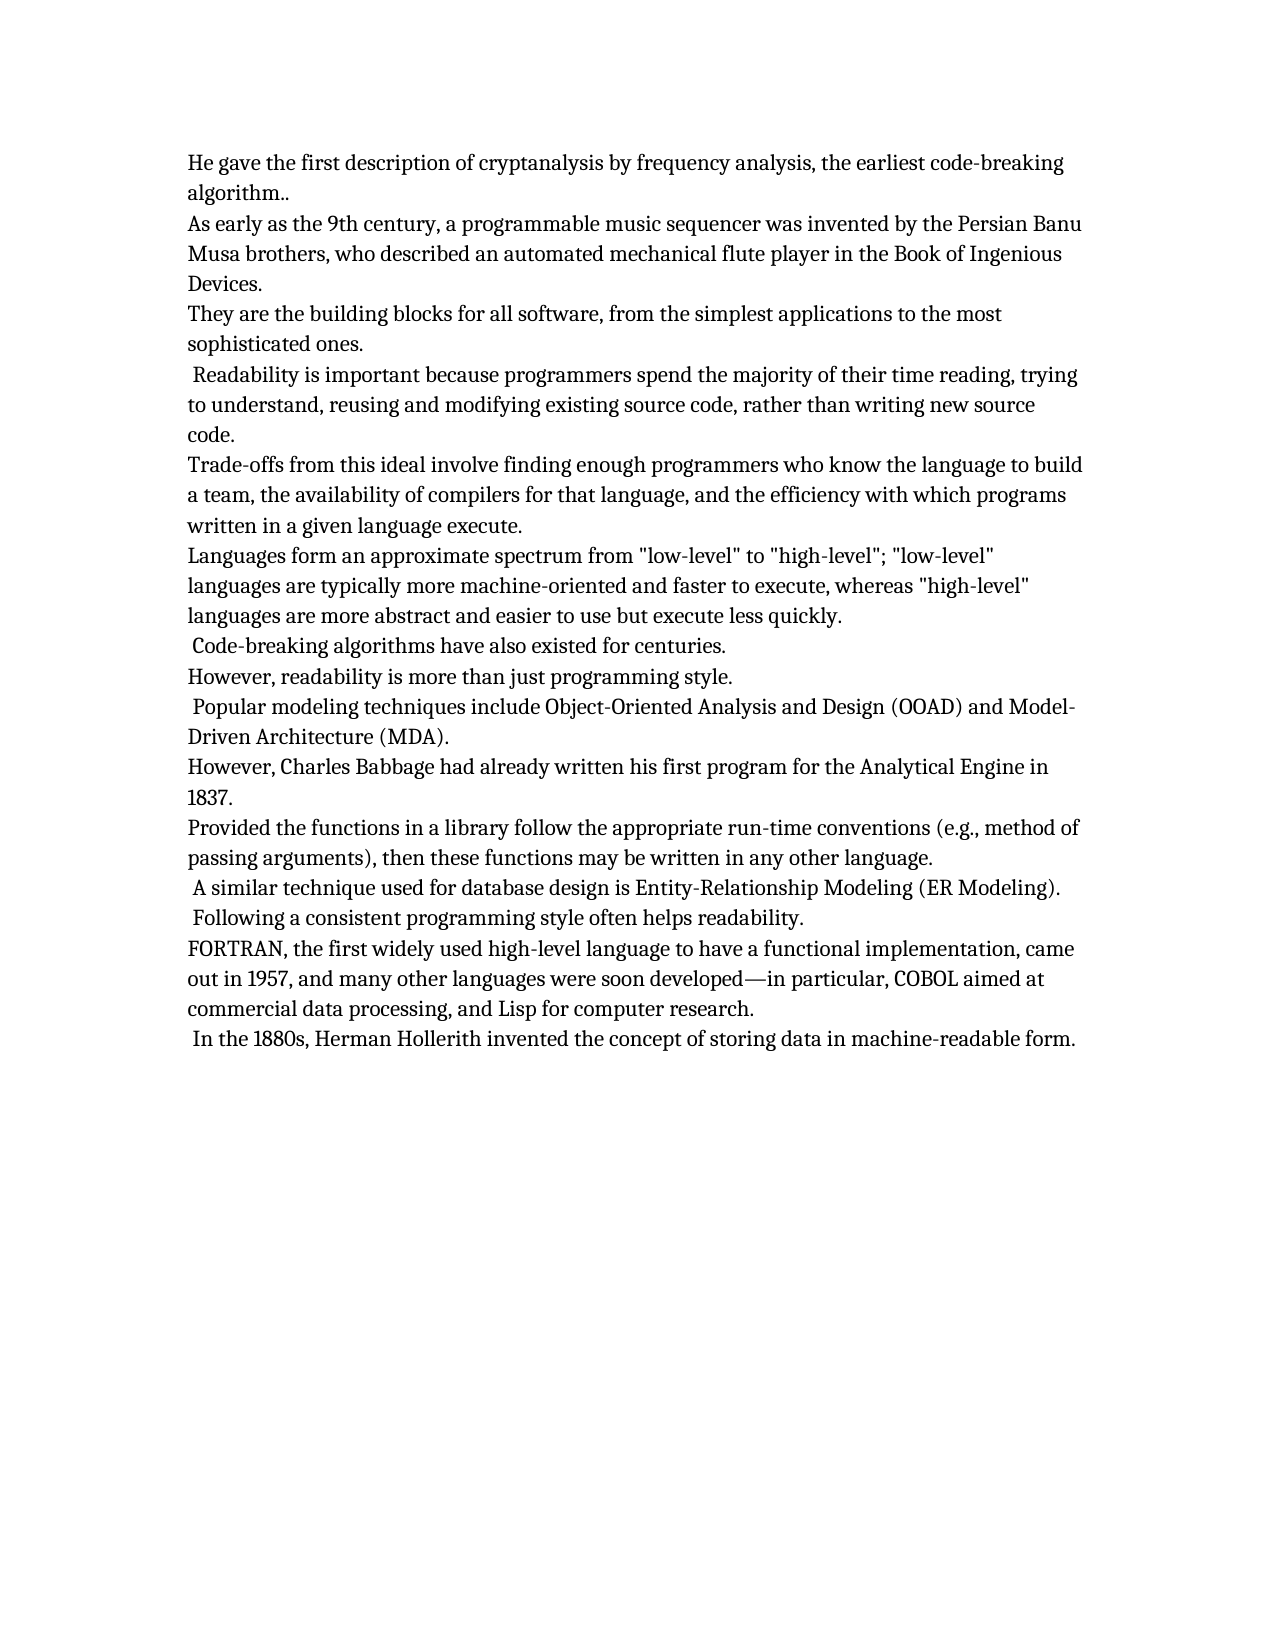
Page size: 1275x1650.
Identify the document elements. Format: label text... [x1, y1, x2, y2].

text He gave the first description of cryptanalysis by frequency analysis, the earliest code-breaking algorithm.. As early as the 9th century, a programmable music sequencer was invented by the Persian Banu Musa brothers, who described an automated mechanical flute player in the Book of Ingenious Devices. They are the building blocks for all software, from the simplest applications to the most sophisticated ones. Readability is important because programmers spend the majority of their time reading, trying to understand, reusing and modifying existing source code, rather than writing new source code. Trade-offs from this ideal involve finding enough programmers who know the language to build a team, the availability of compilers for that language, and the efficiency with which programs written in a given language execute. Languages form an approximate spectrum from "low-level" to "high-level"; "low-level" languages are typically more machine-oriented and faster to execute, whereas "high-level" languages are more abstract and easier to use but execute less quickly. Code-breaking algorithms have also existed for centuries. However, readability is more than just programming style. Popular modeling techniques include Object-Oriented Analysis and Design (OOAD) and Model-Driven Architecture (MDA). However, Charles Babbage had already written his first program for the Analytical Engine in 1837. Provided the functions in a library follow the appropriate run-time conventions (e.g., method of passing arguments), then these functions may be written in any other language. A similar technique used for database design is Entity-Relationship Modeling (ER Modeling). Following a consistent programming style often helps readability. FORTRAN, the first widely used high-level language to have a functional implementation, came out in 1957, and many other languages were soon developed—in particular, COBOL aimed at commercial data processing, and Lisp for computer research. In the 1880s, Herman Hollerith invented the concept of storing data in machine-readable form. [187, 150, 1087, 1052]
